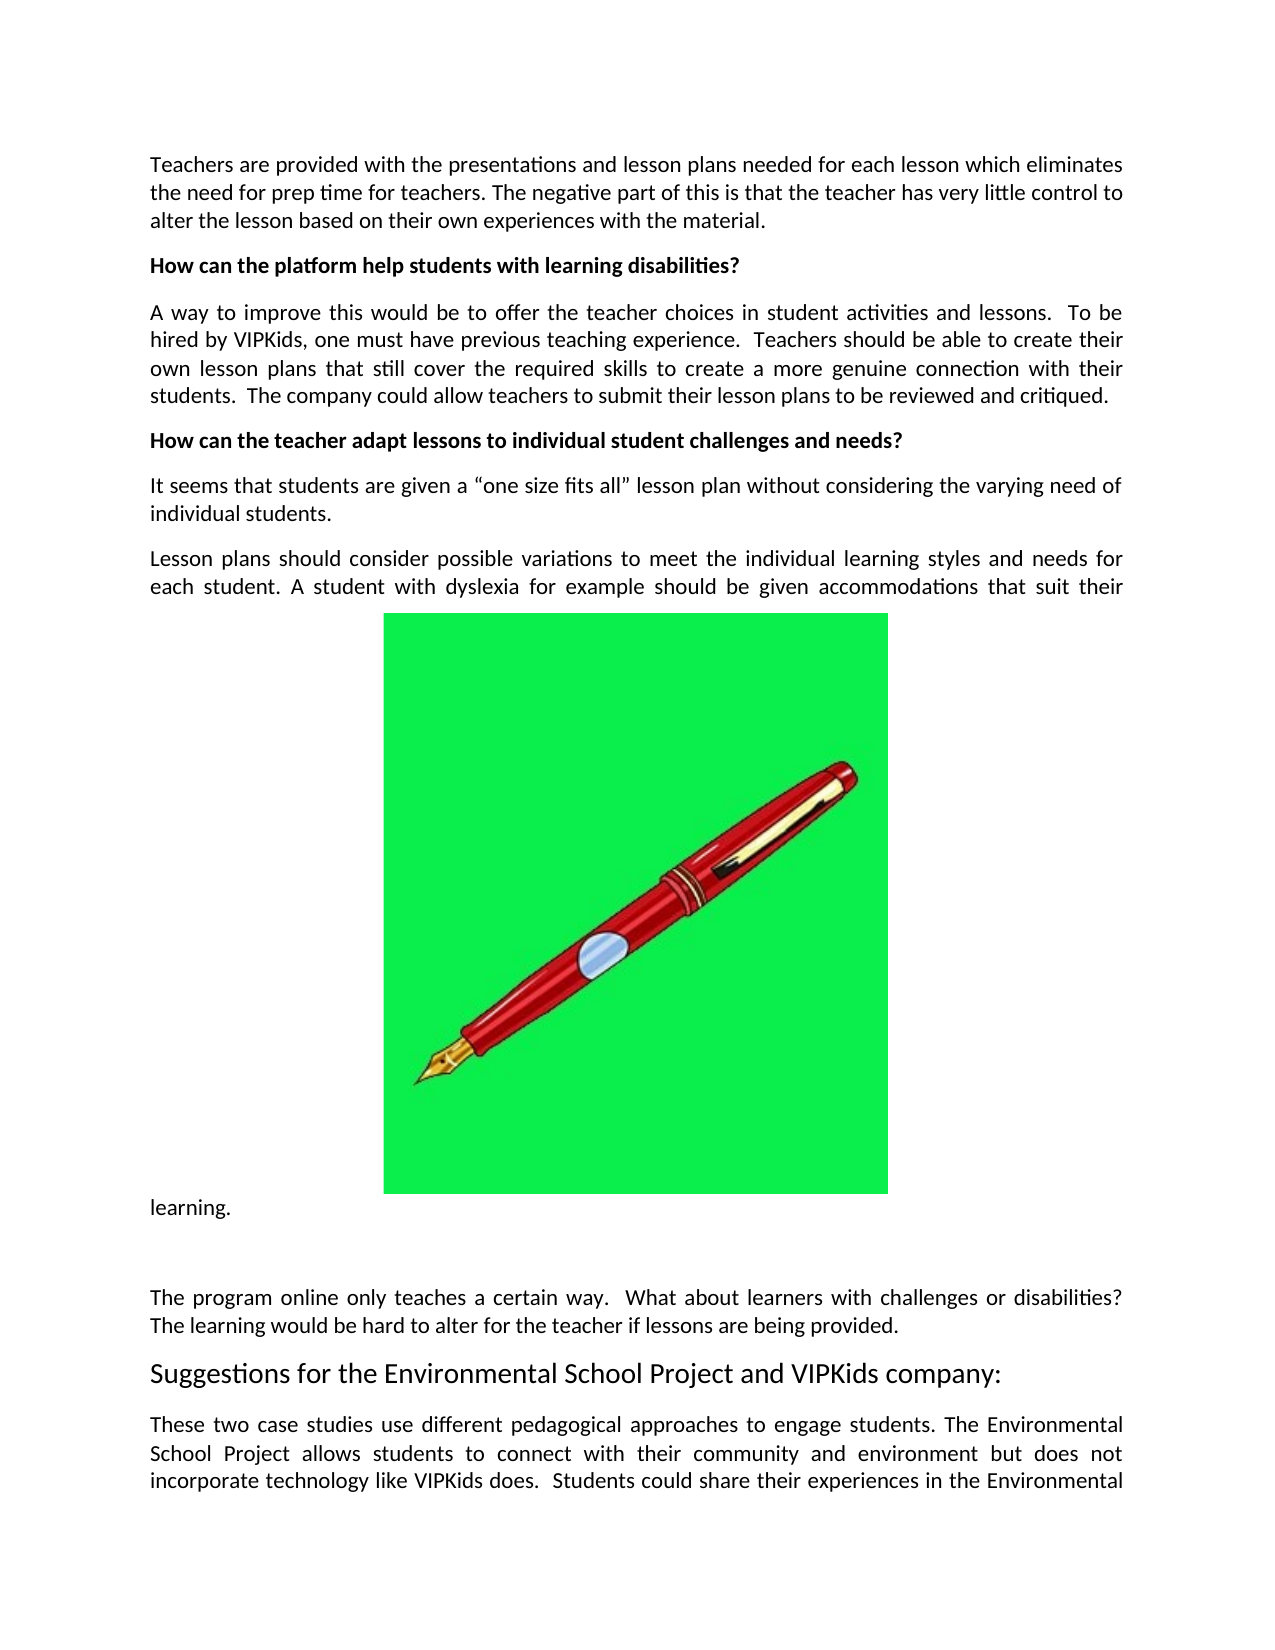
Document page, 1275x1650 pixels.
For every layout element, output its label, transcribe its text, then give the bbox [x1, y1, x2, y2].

picture [383, 613, 888, 1194]
text Suggestions for the Environmental School Project and VIPKids company: [150, 1356, 1125, 1391]
text It seems that students are given a “one size fits all” lesson plan without considering the varying need of individual students. [150, 471, 1125, 527]
text Teachers are provided with the presentations and lesson plans needed for each lesson which eliminates the need for prep time for teachers. The negative part of this is that the teacher has very little control to alter the lesson based on their own experiences with the material. [150, 150, 1125, 234]
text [150, 1411, 1125, 1495]
text How can the teacher adapt lessons to individual student challenges and needs? [150, 426, 1125, 454]
text How can the platform help students with learning disabilities? [150, 251, 1125, 279]
text The program online only teaches a certain way. What about learners with challenges or disabilities? The learning would be hard to alter for the teacher if lessons are being provided. [150, 1283, 1125, 1339]
text A way to improve this would be to offer the teacher choices in student activities and lessons. To be hired by VIPKids, one must have previous teaching experience. Teachers should be able to create their own lesson plans that still cover the required skills to create a more genuine connection with their students. The company could allow teachers to submit their lesson plans to be reviewed and critiqued. [150, 298, 1125, 410]
